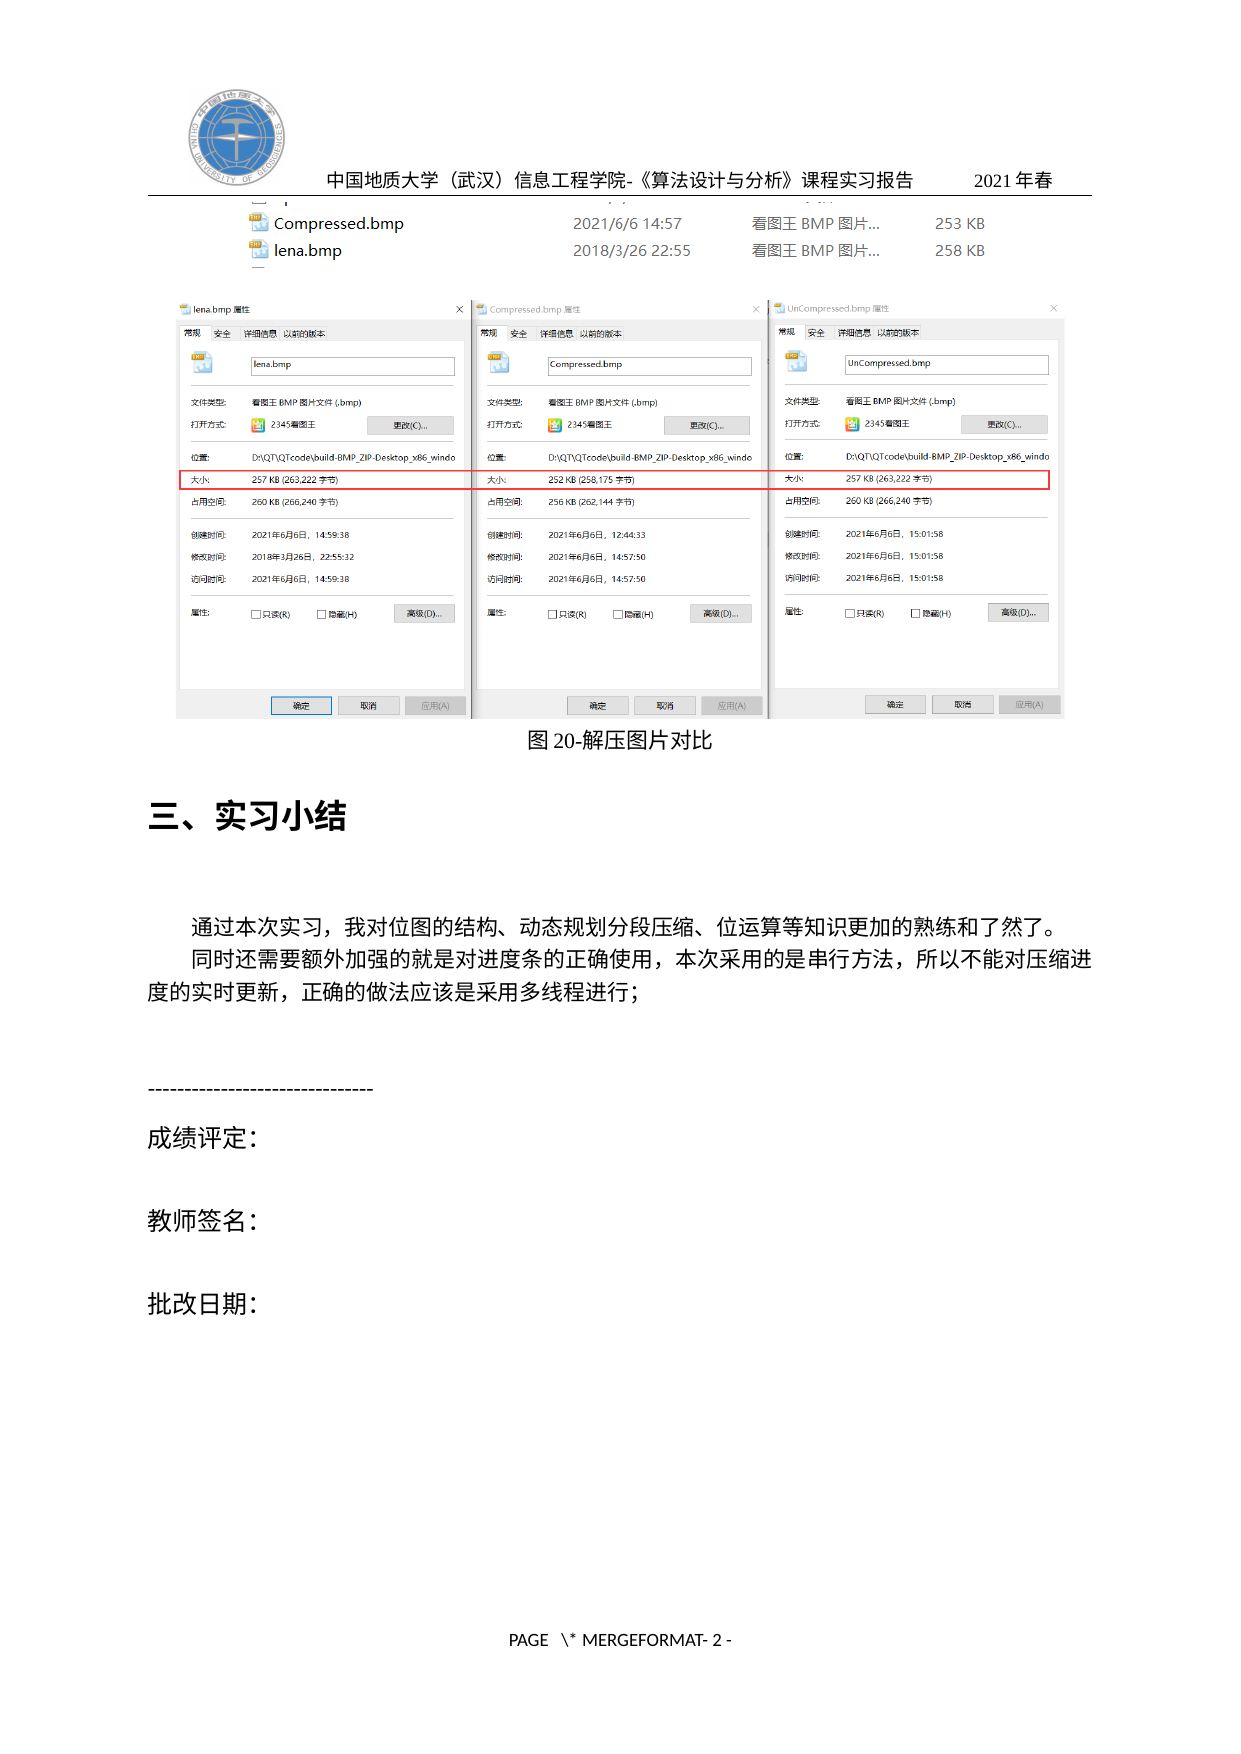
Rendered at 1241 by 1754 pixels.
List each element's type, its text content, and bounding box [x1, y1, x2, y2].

picture [175, 300, 1065, 719]
text 教师签名： [148, 1187, 1092, 1252]
picture [232, 202, 1009, 268]
text 成绩评定： [148, 1104, 1092, 1169]
text 图20-解压图片对比 [148, 722, 1092, 755]
text 三、实习小结 [148, 782, 1092, 847]
picture [187, 88, 286, 187]
text 同时还需要额外加强的就是对进度条的正确使用，本次采用的是串行方法，所以不能对压缩进度的实时更新，正确的做法应该是采用多线程进行； [148, 942, 1092, 1007]
text ------------------------------- [148, 1072, 1092, 1104]
text 通过本次实习，我对位图的结构、动态规划分段压缩、位运算等知识更加的熟练和了然了。 [148, 909, 1092, 942]
text 批改日期： [148, 1270, 1092, 1335]
